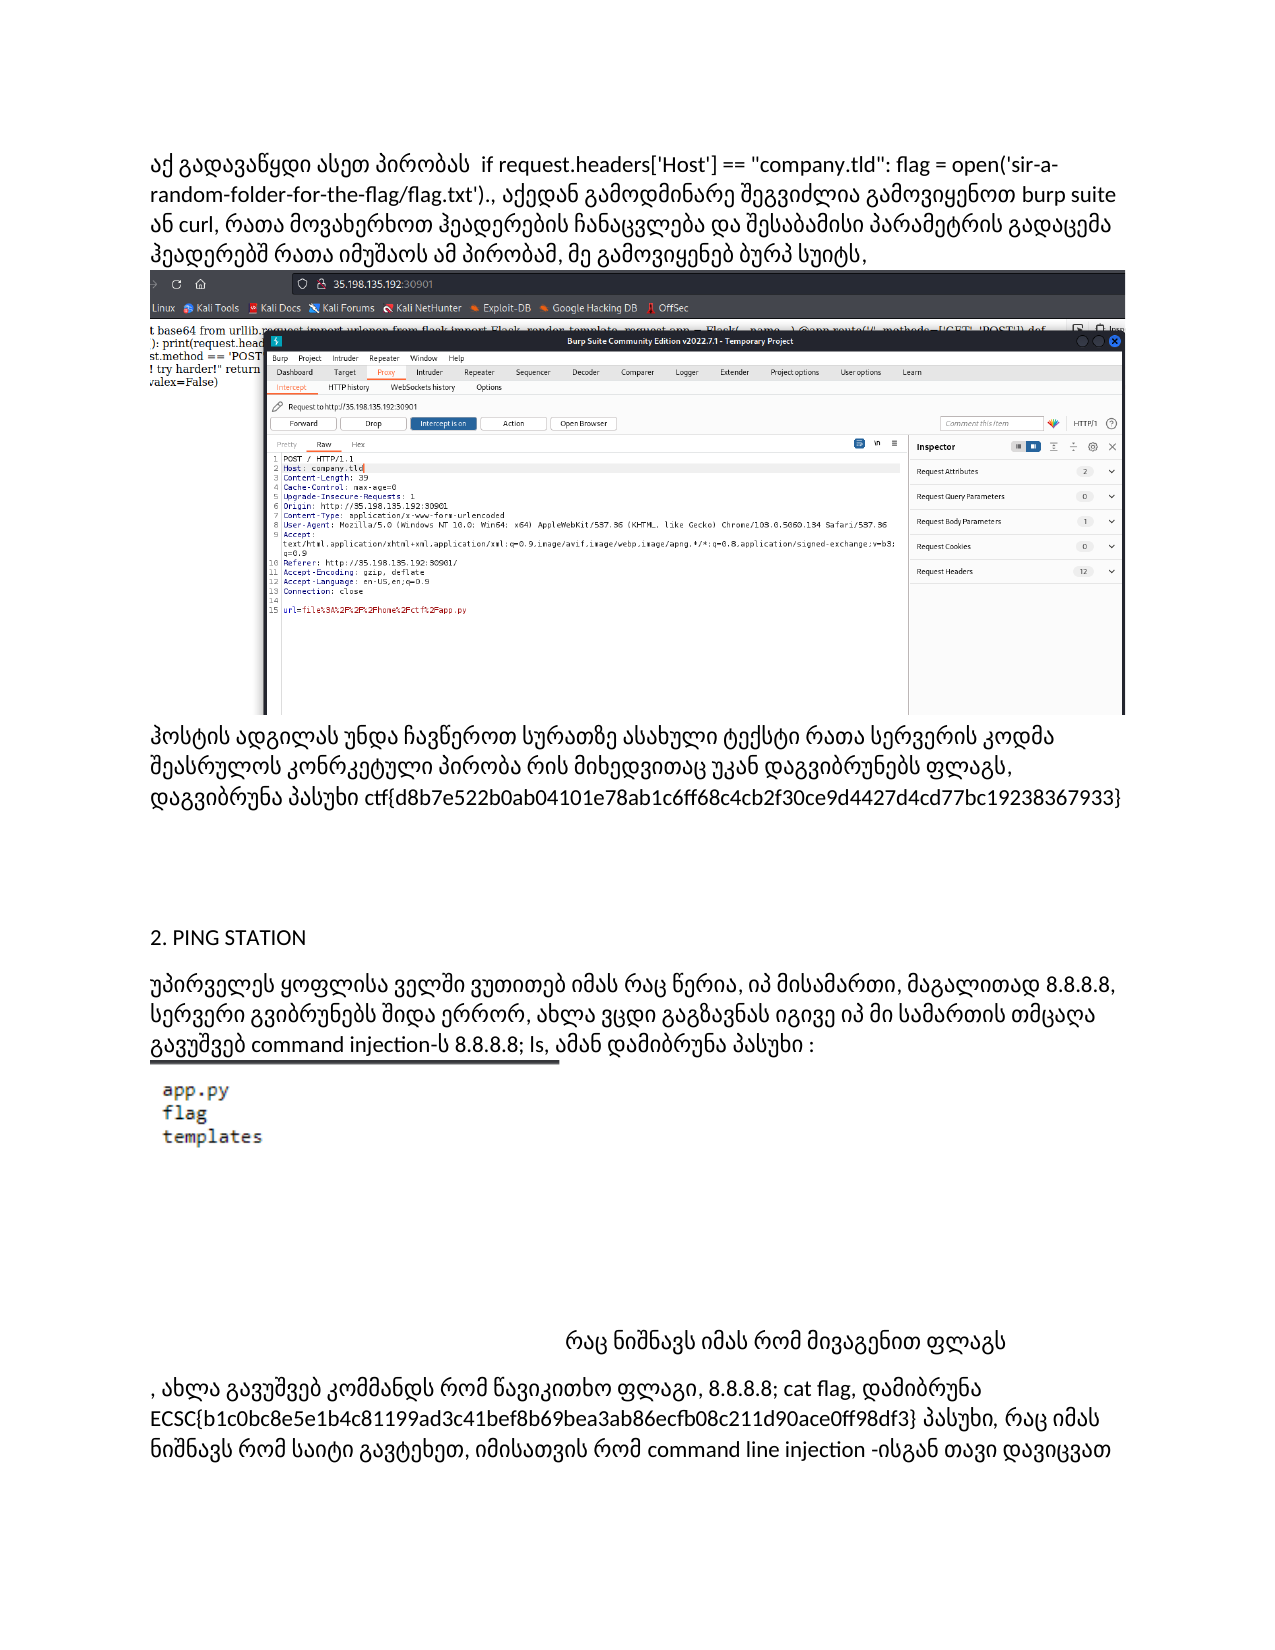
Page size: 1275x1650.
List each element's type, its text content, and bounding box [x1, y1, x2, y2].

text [150, 1374, 1125, 1463]
text 2. PING STATION [150, 923, 1125, 951]
picture [150, 1060, 560, 1350]
text აქ გადავაწყდი ასეთ პირობას if request.headers['Host'] == "company.tld": flag = open('sir-a-random-folder-for-the-flag/flag.txt')., აქედან გამოდმინარე შეგვიძლია გამოვიყენოთ burp suite ან curl, რათა მოვახერხოთ ჰეადერების ჩანაცვლება და შესაბამისი პარამეტრის გადაცემა ჰეადერებშ რათა იმუშაოს ამ პირობამ, მე გამოვიყენებ ბურპ სუიტს, ჰოსტის ადგილას უნდა ჩავწეროთ სურათზე ასახული ტექსტი რათა სერვერის კოდმა შეასრულოს კონრკეტული პირობა რის მიხედვითაც უკან დაგვიბრუნებს ფლაგს, დაგვიბრუნა პასუხი ctf{d8b7e522b0ab04101e78ab1c6ff68c4cb2f30ce9d4427d4cd77bc19238367933} [150, 715, 1125, 811]
text აქ გადავაწყდი ასეთ პირობას if request.headers['Host'] == "company.tld": flag = open('sir-a-random-folder-for-the-flag/flag.txt')., აქედან გამოდმინარე შეგვიძლია გამოვიყენოთ burp suite ან curl, რათა მოვახერხოთ ჰეადერების ჩანაცვლება და შესაბამისი პარამეტრის გადაცემა ჰეადერებშ რათა იმუშაოს ამ პირობამ, მე გამოვიყენებ ბურპ სუიტს, ჰოსტის ადგილას უნდა ჩავწეროთ სურათზე ასახული ტექსტი რათა სერვერის კოდმა შეასრულოს კონრკეტული პირობა რის მიხედვითაც უკან დაგვიბრუნებს ფლაგს, დაგვიბრუნა პასუხი ctf{d8b7e522b0ab04101e78ab1c6ff68c4cb2f30ce9d4427d4cd77bc19238367933} [150, 150, 1125, 270]
picture [150, 270, 1125, 715]
